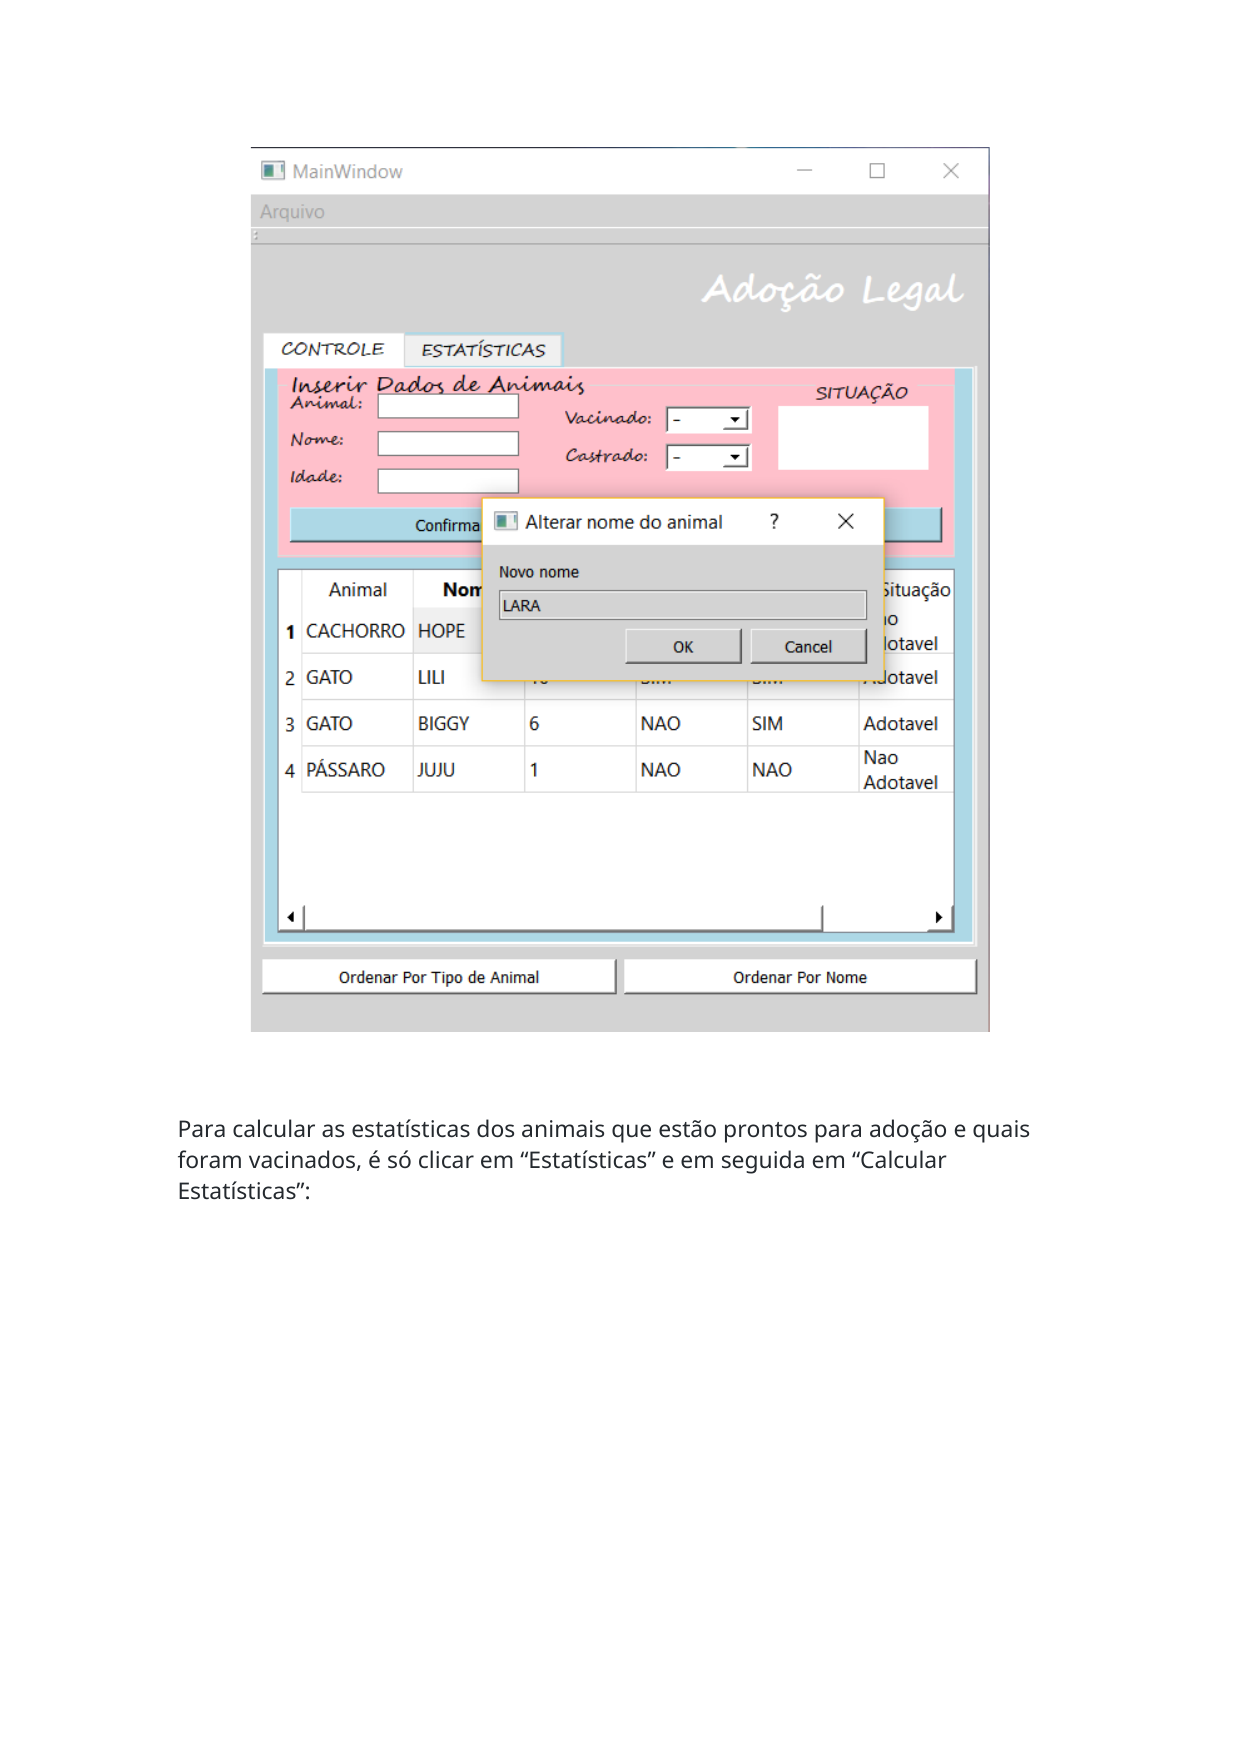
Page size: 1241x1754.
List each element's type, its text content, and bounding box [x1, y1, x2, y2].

text Para calcular as estatísticas dos animais que estão prontos para adoção e quais foram vacinados, é só clicar em “Estatísticas” e em seguida em “Calcular Estatísticas”: [177, 1113, 1063, 1206]
picture [250, 147, 990, 1032]
